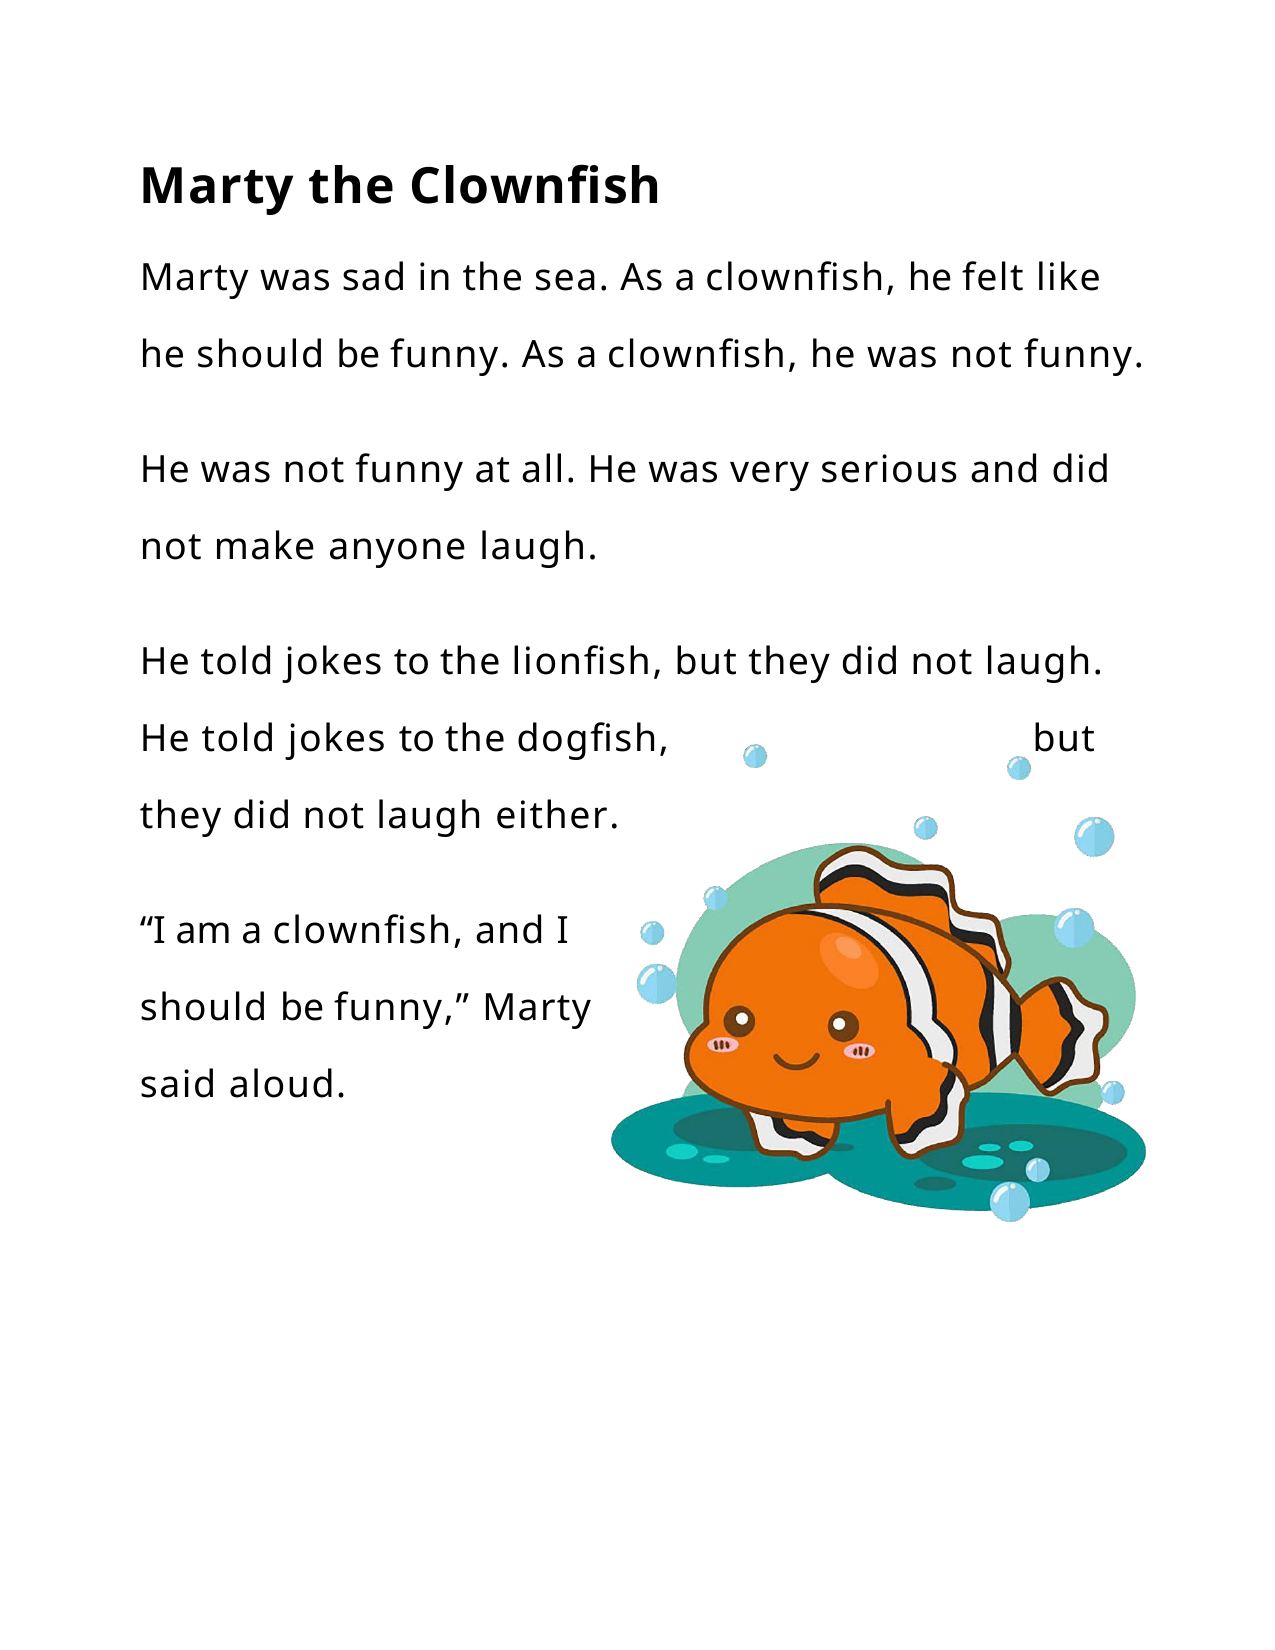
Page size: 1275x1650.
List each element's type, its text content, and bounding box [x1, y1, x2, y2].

text Marty was sad in the sea. As a clownfish, he felt like he should be funny. As a clownfish, he was not funny. [139, 250, 1147, 378]
picture [602, 735, 1153, 1229]
title Marty the Clownfish [139, 150, 1189, 218]
text “I am a clownfish, and I should be funny,” Marty said aloud. [139, 903, 608, 1108]
text He told jokes to the lionfish, but they did not laugh. He told jokes to the dogfish, but they did not laugh either. [139, 634, 1147, 839]
text He was not funny at all. He was very serious and did not make anyone laugh. [139, 442, 1147, 570]
